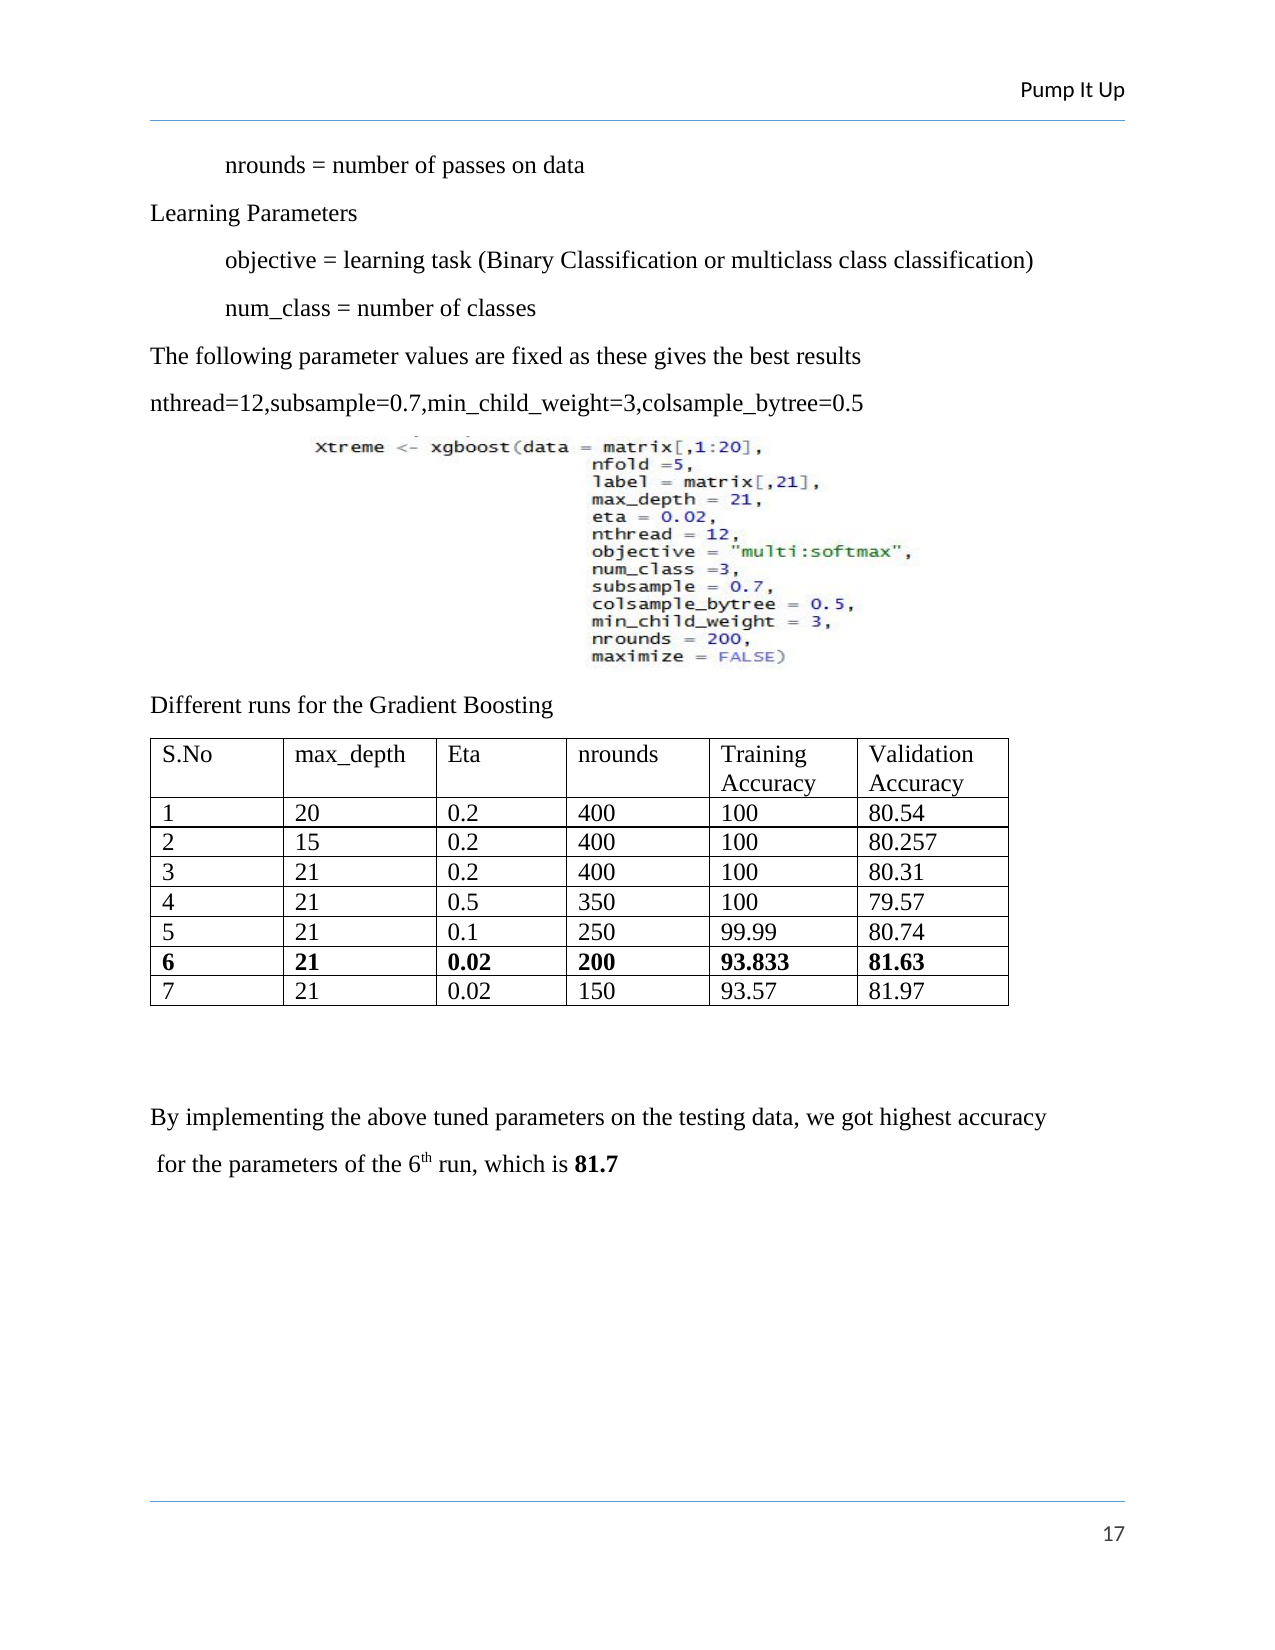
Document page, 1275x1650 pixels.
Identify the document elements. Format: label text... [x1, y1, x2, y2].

text for the parameters of the 6th run, which is 81.7 [150, 1149, 1125, 1178]
table_cell 20 [284, 798, 436, 826]
table_cell 21 [284, 857, 436, 886]
table_cell 80.54 [858, 798, 1008, 826]
table_cell 0.02 [437, 947, 566, 975]
table_header Eta [437, 739, 566, 797]
table_cell 80.257 [858, 828, 1008, 856]
table_cell 21 [284, 947, 436, 975]
text Learning Parameters [150, 198, 1125, 226]
table_cell 0.02 [437, 976, 566, 1005]
table_cell 400 [567, 828, 709, 856]
table_cell 350 [567, 887, 709, 916]
table_cell 2 [151, 828, 283, 856]
table_cell 4 [151, 887, 283, 916]
table_cell 0.2 [437, 828, 566, 856]
table_cell 99.99 [710, 917, 857, 946]
text nthread=12,subsample=0.7,min_child_weight=3,colsample_bytree=0.5 [150, 388, 1125, 417]
table_cell 0.1 [437, 917, 566, 946]
table_cell 0.5 [437, 887, 566, 916]
table_header Validation Accuracy [858, 739, 1008, 797]
table_header nrounds [567, 739, 709, 797]
table_header max_depth [284, 739, 436, 797]
table_cell 6 [151, 947, 283, 975]
table_header Training Accuracy [710, 739, 857, 797]
table_cell 81.63 [858, 947, 1008, 975]
table_cell 100 [710, 798, 857, 826]
table_cell 0.2 [437, 798, 566, 826]
text nrounds = number of passes on data [225, 150, 1125, 179]
table_cell 250 [567, 917, 709, 946]
table_cell 80.74 [858, 917, 1008, 946]
text objective = learning task (Binary Classification or multiclass class classification) [150, 245, 1125, 274]
table_cell 200 [567, 947, 709, 975]
table_cell 5 [151, 917, 283, 946]
table_cell 100 [710, 828, 857, 856]
table_header S.No [151, 739, 283, 797]
table_cell 1 [151, 798, 283, 826]
table_cell 400 [567, 798, 709, 826]
table_cell 400 [567, 857, 709, 886]
text The following parameter values are fixed as these gives the best results [150, 341, 1125, 369]
table_cell 81.97 [858, 976, 1008, 1005]
table_cell 21 [284, 976, 436, 1005]
table_cell 150 [567, 976, 709, 1005]
table_cell 93.833 [710, 947, 857, 975]
table_cell 21 [284, 887, 436, 916]
picture [310, 436, 965, 672]
table_cell 0.2 [437, 857, 566, 886]
table_cell 79.57 [858, 887, 1008, 916]
text num_class = number of classes [150, 293, 1125, 322]
text By implementing the above tuned parameters on the testing data, we got highest accuracy [150, 1102, 1125, 1130]
table_cell 3 [151, 857, 283, 886]
table_cell 15 [284, 828, 436, 856]
table_cell 100 [710, 857, 857, 886]
table_cell 80.31 [858, 857, 1008, 886]
table_cell 7 [151, 976, 283, 1005]
table_cell 100 [710, 887, 857, 916]
table_cell 21 [284, 917, 436, 946]
table_cell 93.57 [710, 976, 857, 1005]
text Different runs for the Gradient Boosting [150, 690, 1125, 719]
